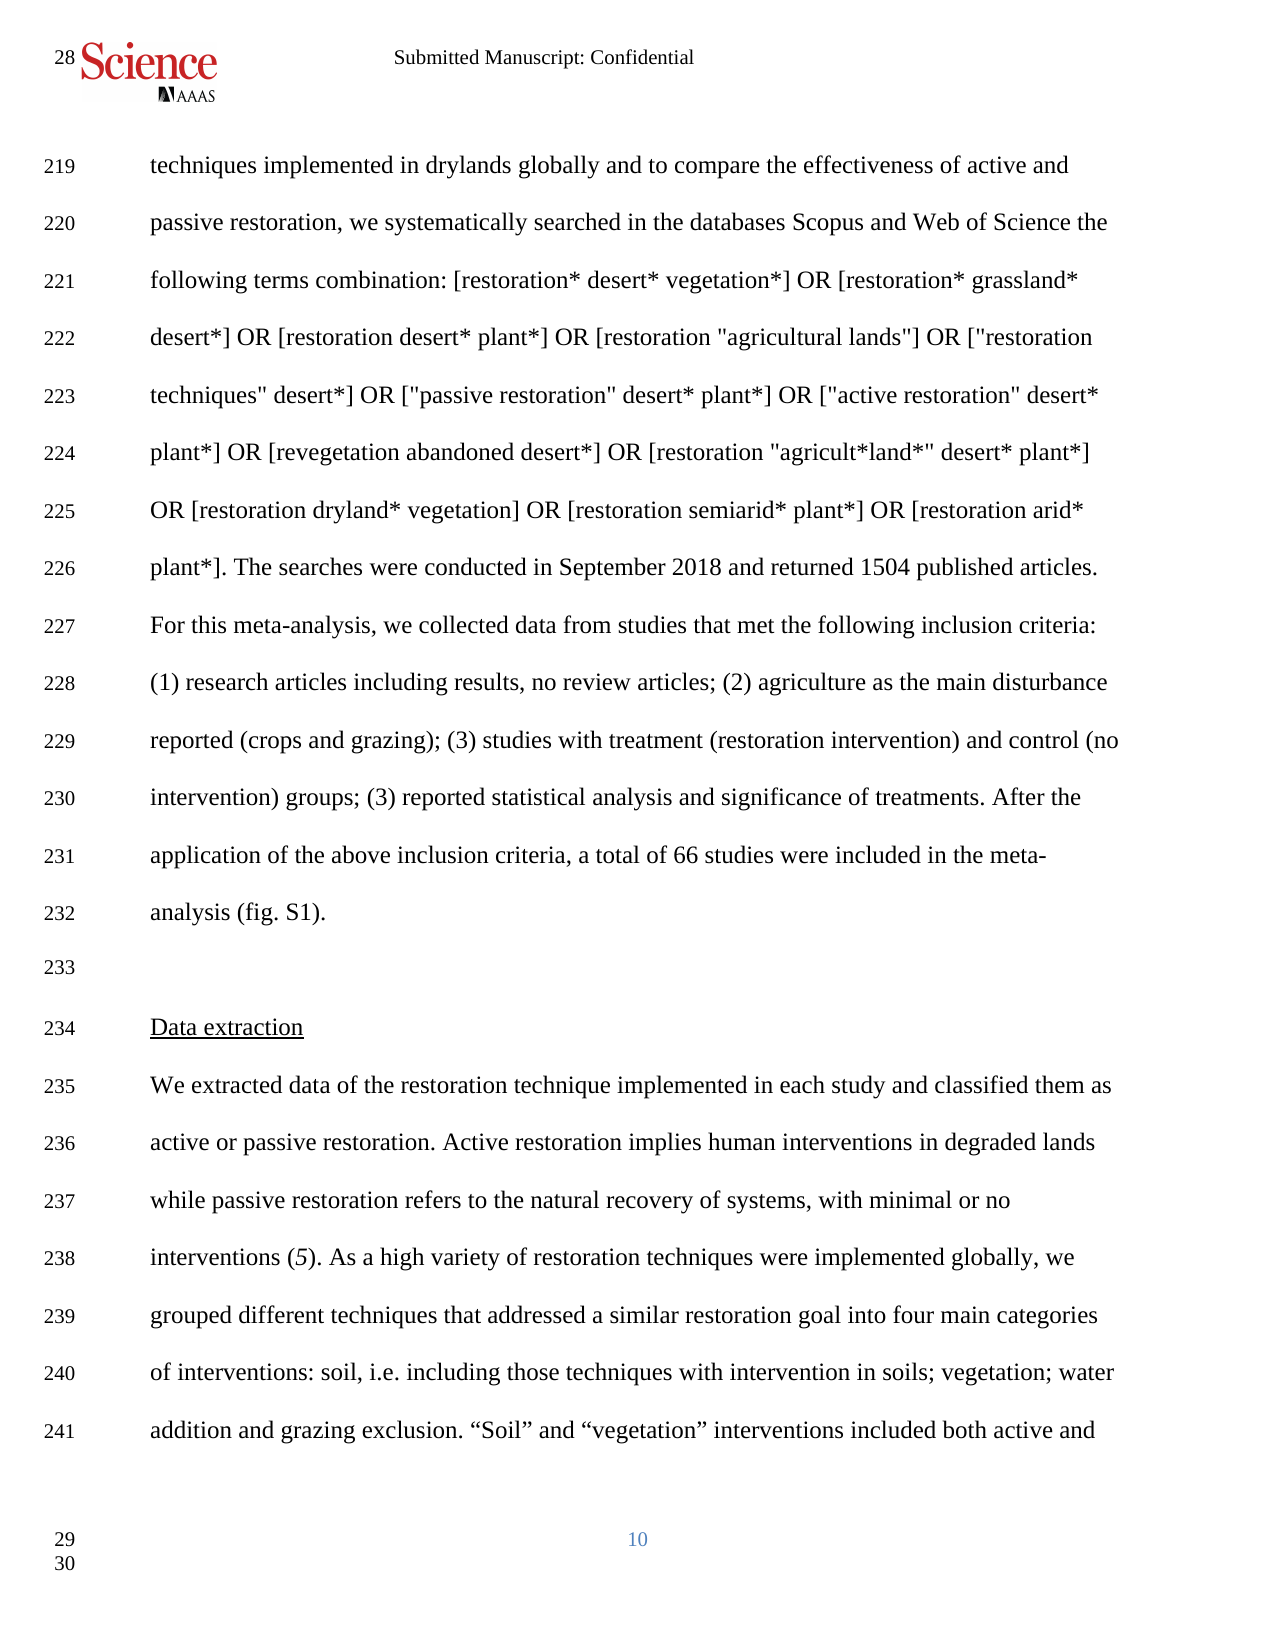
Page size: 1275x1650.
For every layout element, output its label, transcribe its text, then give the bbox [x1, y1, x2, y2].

text For this meta-analysis, we collected data from studies that met the following inclusion criteria: (1) research articles including results, no review articles; (2) agriculture as the main disturbance reported (crops and grazing); (3) studies with treatment (restoration intervention) and control (no intervention) groups; (3) reported statistical analysis and significance of treatments. After the application of the above inclusion criteria, a total of 66 studies were included in the meta-analysis (fig. S1). [150, 610, 1125, 926]
text Data extraction [150, 1012, 1125, 1041]
picture [81, 42, 217, 102]
